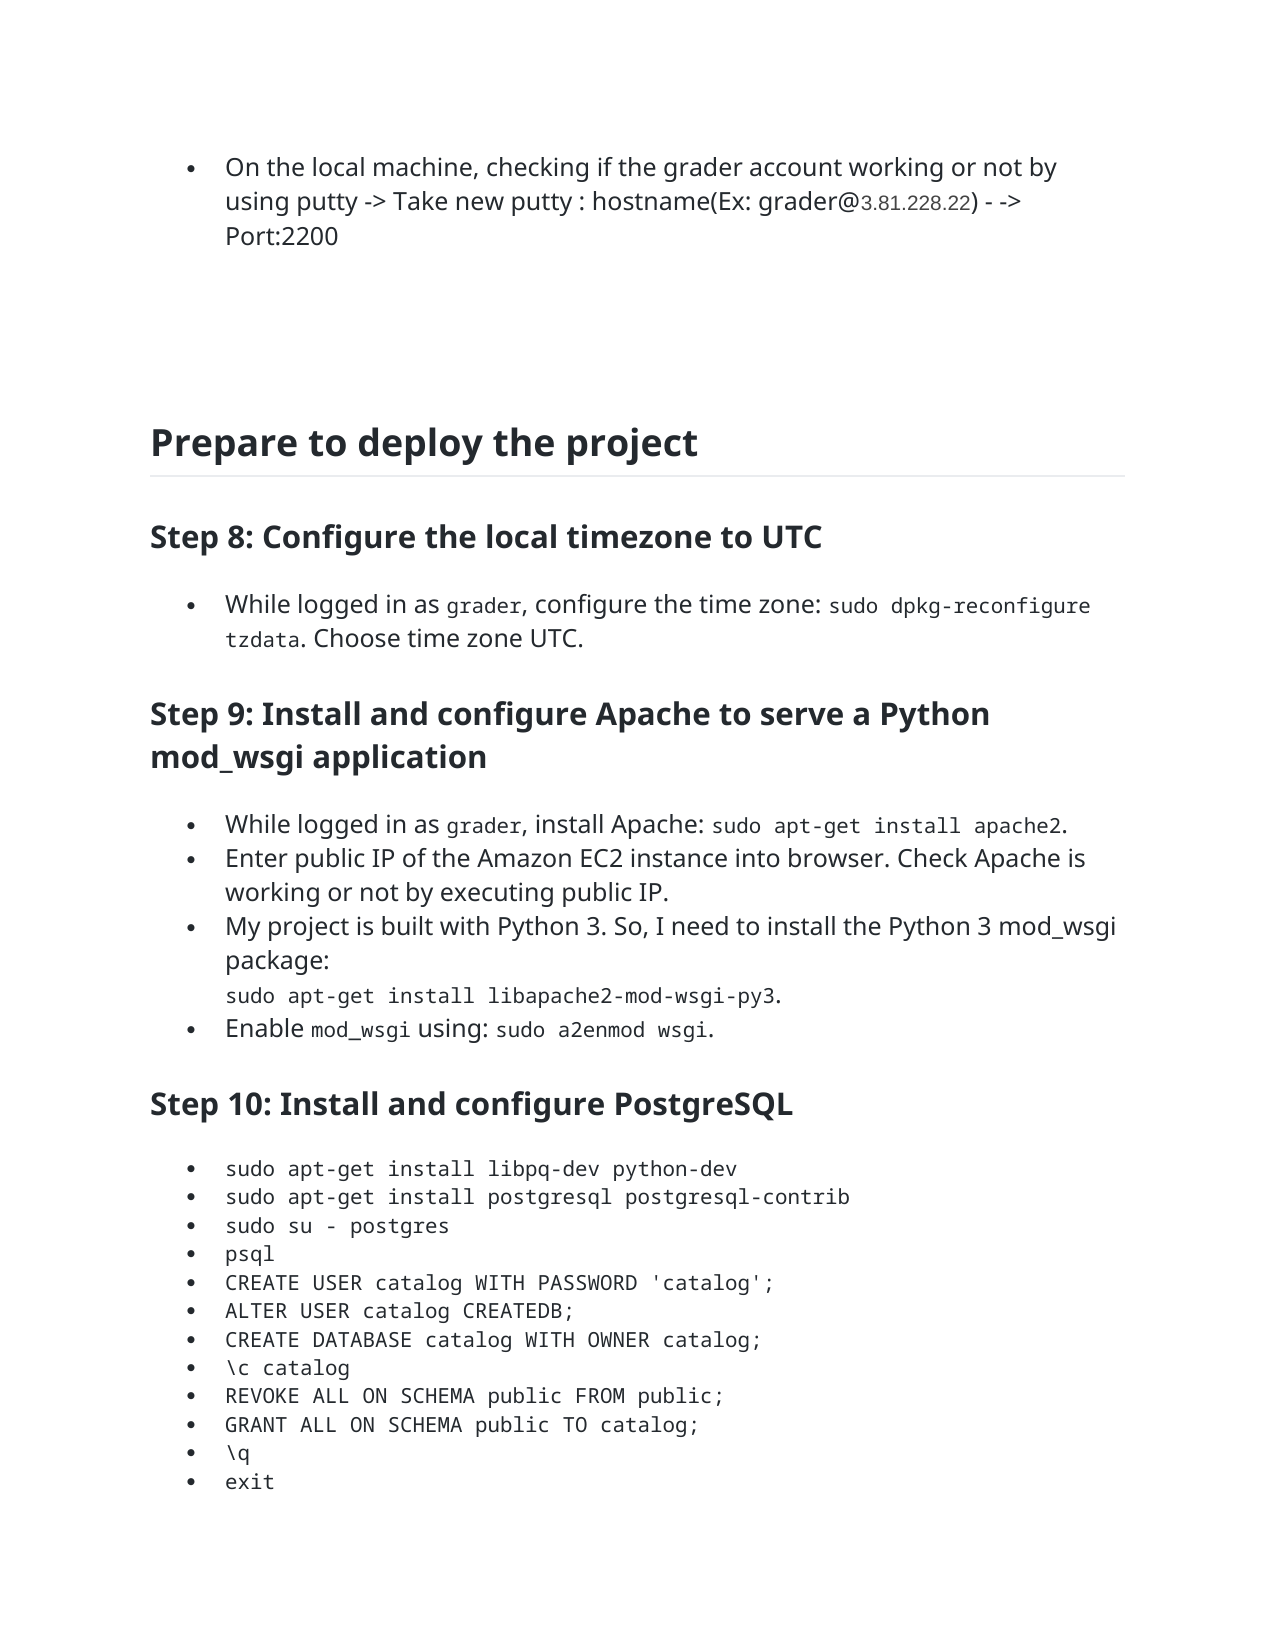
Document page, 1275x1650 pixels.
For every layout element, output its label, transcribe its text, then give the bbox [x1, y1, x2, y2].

list exit [187, 1467, 1125, 1495]
list REVOKE ALL ON SCHEMA public FROM public; [187, 1382, 1125, 1410]
list While logged in as grader, configure the time zone: sudo dpkg-reconfigure tzdata. Choose time zone UTC. [187, 586, 1125, 654]
list Enter public IP of the Amazon EC2 instance into browser. Check Apache is working or not by executing public IP. [187, 840, 1125, 908]
list My project is built with Python 3. So, I need to install the Python 3 mod_wsgi package: sudo apt-get install libapache2-mod-wsgi-py3. [187, 908, 1125, 1011]
list \q [187, 1438, 1125, 1467]
text Step 10: Install and configure PostgreSQL [150, 1082, 1125, 1125]
list On the local machine, checking if the grader account working or not by using putty -> Take new putty : hostname(Ex: grader@3.81.228.22) - -> Port:2200 [187, 150, 1125, 252]
list Enable mod_wsgi using: sudo a2enmod wsgi. [187, 1011, 1125, 1045]
text Prepare to deploy the project [150, 416, 1125, 475]
list While logged in as grader, install Apache: sudo apt-get install apache2. [187, 806, 1125, 840]
list GRANT ALL ON SCHEMA public TO catalog; [187, 1410, 1125, 1438]
text Step 9: Install and configure Apache to serve a Python mod_wsgi application [150, 692, 1125, 777]
list CREATE DATABASE catalog WITH OWNER catalog; [187, 1325, 1125, 1353]
text Step 8: Configure the local timezone to UTC [150, 514, 1125, 557]
list \c catalog [187, 1353, 1125, 1382]
list sudo apt-get install libpq-dev python-dev [187, 1154, 1125, 1182]
list CREATE USER catalog WITH PASSWORD 'catalog'; [187, 1268, 1125, 1296]
list psql [187, 1239, 1125, 1268]
list sudo su - postgres [187, 1211, 1125, 1239]
list ALTER USER catalog CREATEDB; [187, 1296, 1125, 1325]
list sudo apt-get install postgresql postgresql-contrib [187, 1182, 1125, 1211]
